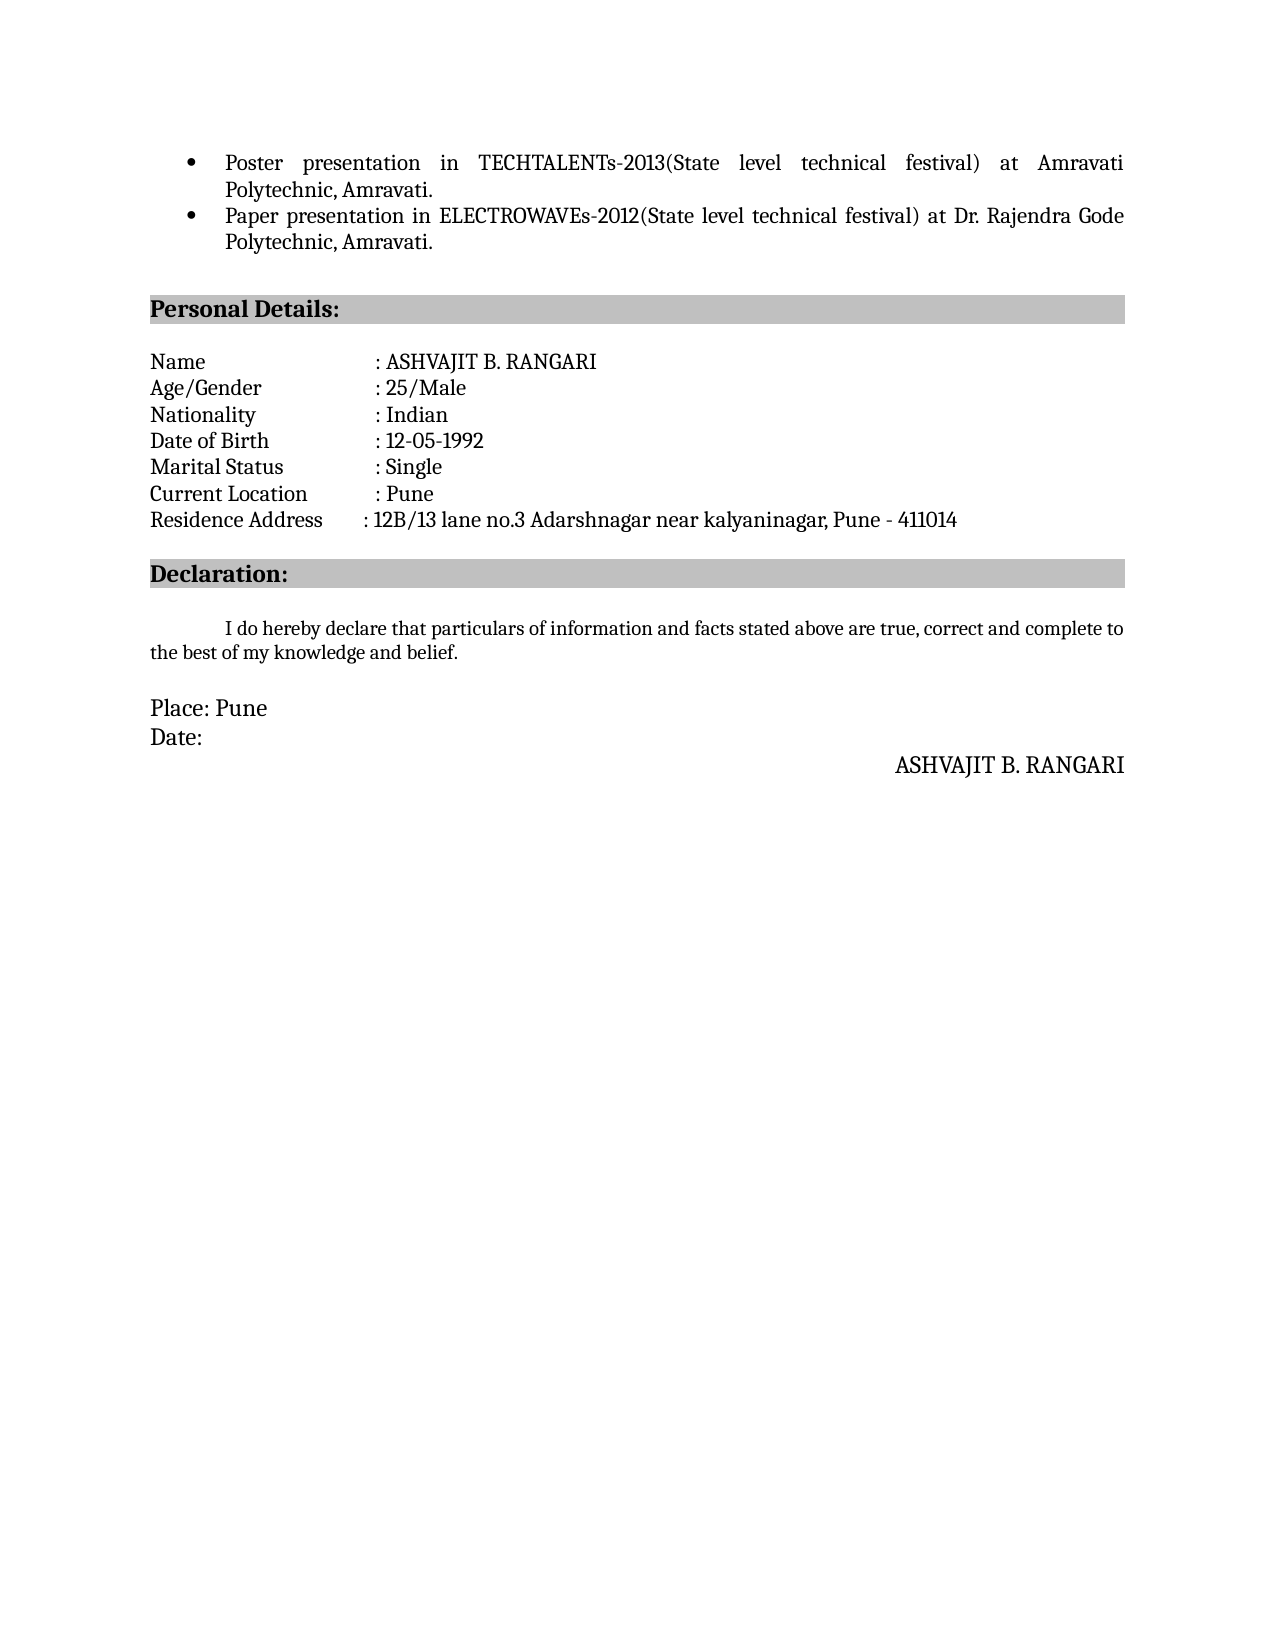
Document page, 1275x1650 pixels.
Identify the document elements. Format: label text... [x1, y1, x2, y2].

text Age/Gender : 25/Male [150, 375, 1162, 401]
text Date of Birth : 12-05-1992 [150, 428, 1162, 454]
list Paper presentation in ELECTROWAVEs-2012(State level technical festival) at Dr. Rajendra Gode Polytechnic, Amravati. [187, 203, 1125, 255]
text Place: Pune [150, 694, 1162, 722]
text Name : ASHVAJIT B. RANGARI [150, 349, 1162, 375]
text ASHVAJIT B. RANGARI [150, 751, 1125, 780]
text Marital Status : Single [150, 454, 1162, 480]
text Nationality : Indian [150, 401, 1162, 428]
text Date: [150, 722, 1162, 751]
text Residence Address : 12B/13 lane no.3 Adarshnagar near kalyaninagar, Pune - 411014 [150, 507, 1162, 533]
text Declaration: [150, 559, 1125, 588]
text Personal Details: [150, 295, 1125, 324]
text I do hereby declare that particulars of information and facts stated above are true, correct and complete to the best of my knowledge and belief. [150, 617, 1125, 665]
text Current Location : Pune [150, 480, 1162, 507]
list Poster presentation in TECHTALENTs-2013(State level technical festival) at Amravati Polytechnic, Amravati. [187, 150, 1125, 203]
